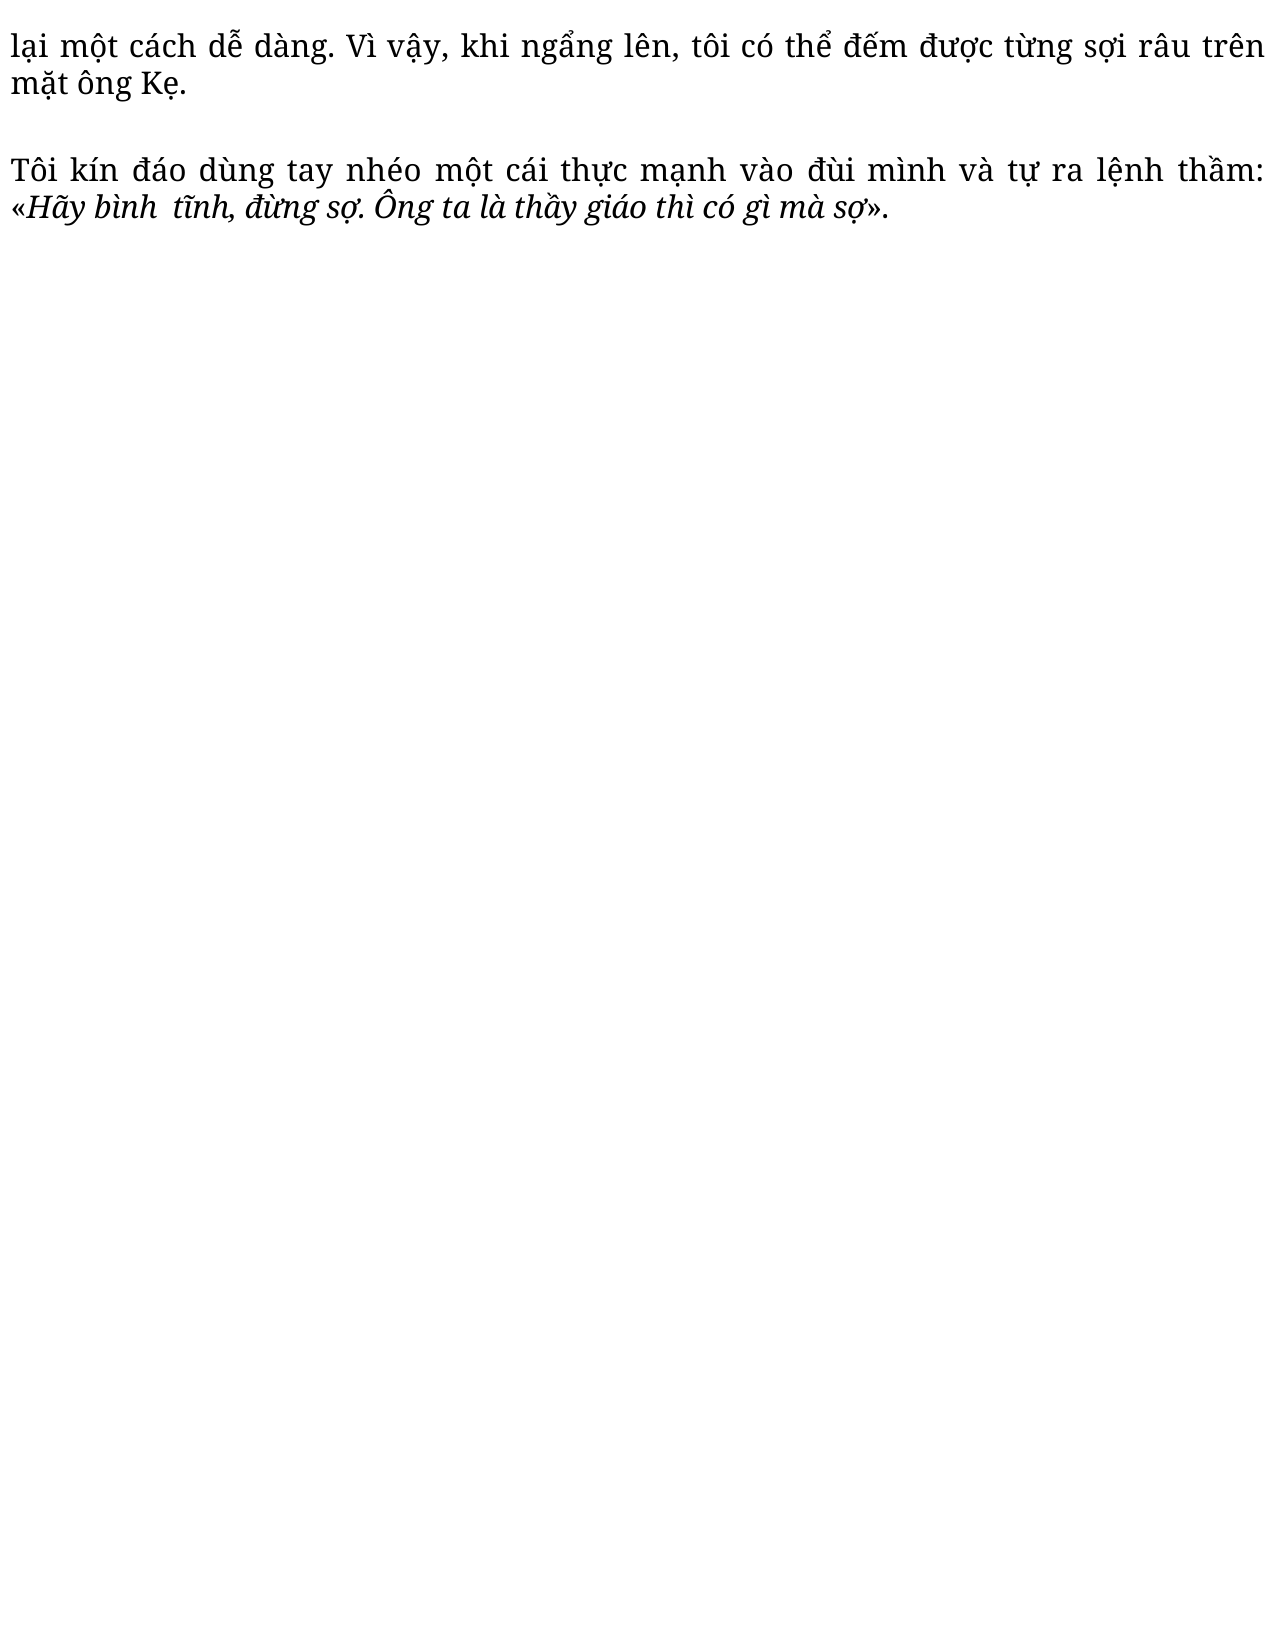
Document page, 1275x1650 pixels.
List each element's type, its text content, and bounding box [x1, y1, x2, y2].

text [10, 27, 1265, 104]
text Tôi kín đáo dùng tay nhéo một cái thực mạnh vào đùi mình và tự ra lệnh thầm: «Hãy bình tĩnh, đừng sợ. Ông ta là thầy giáo thì có gì mà sợ». [10, 151, 1265, 228]
